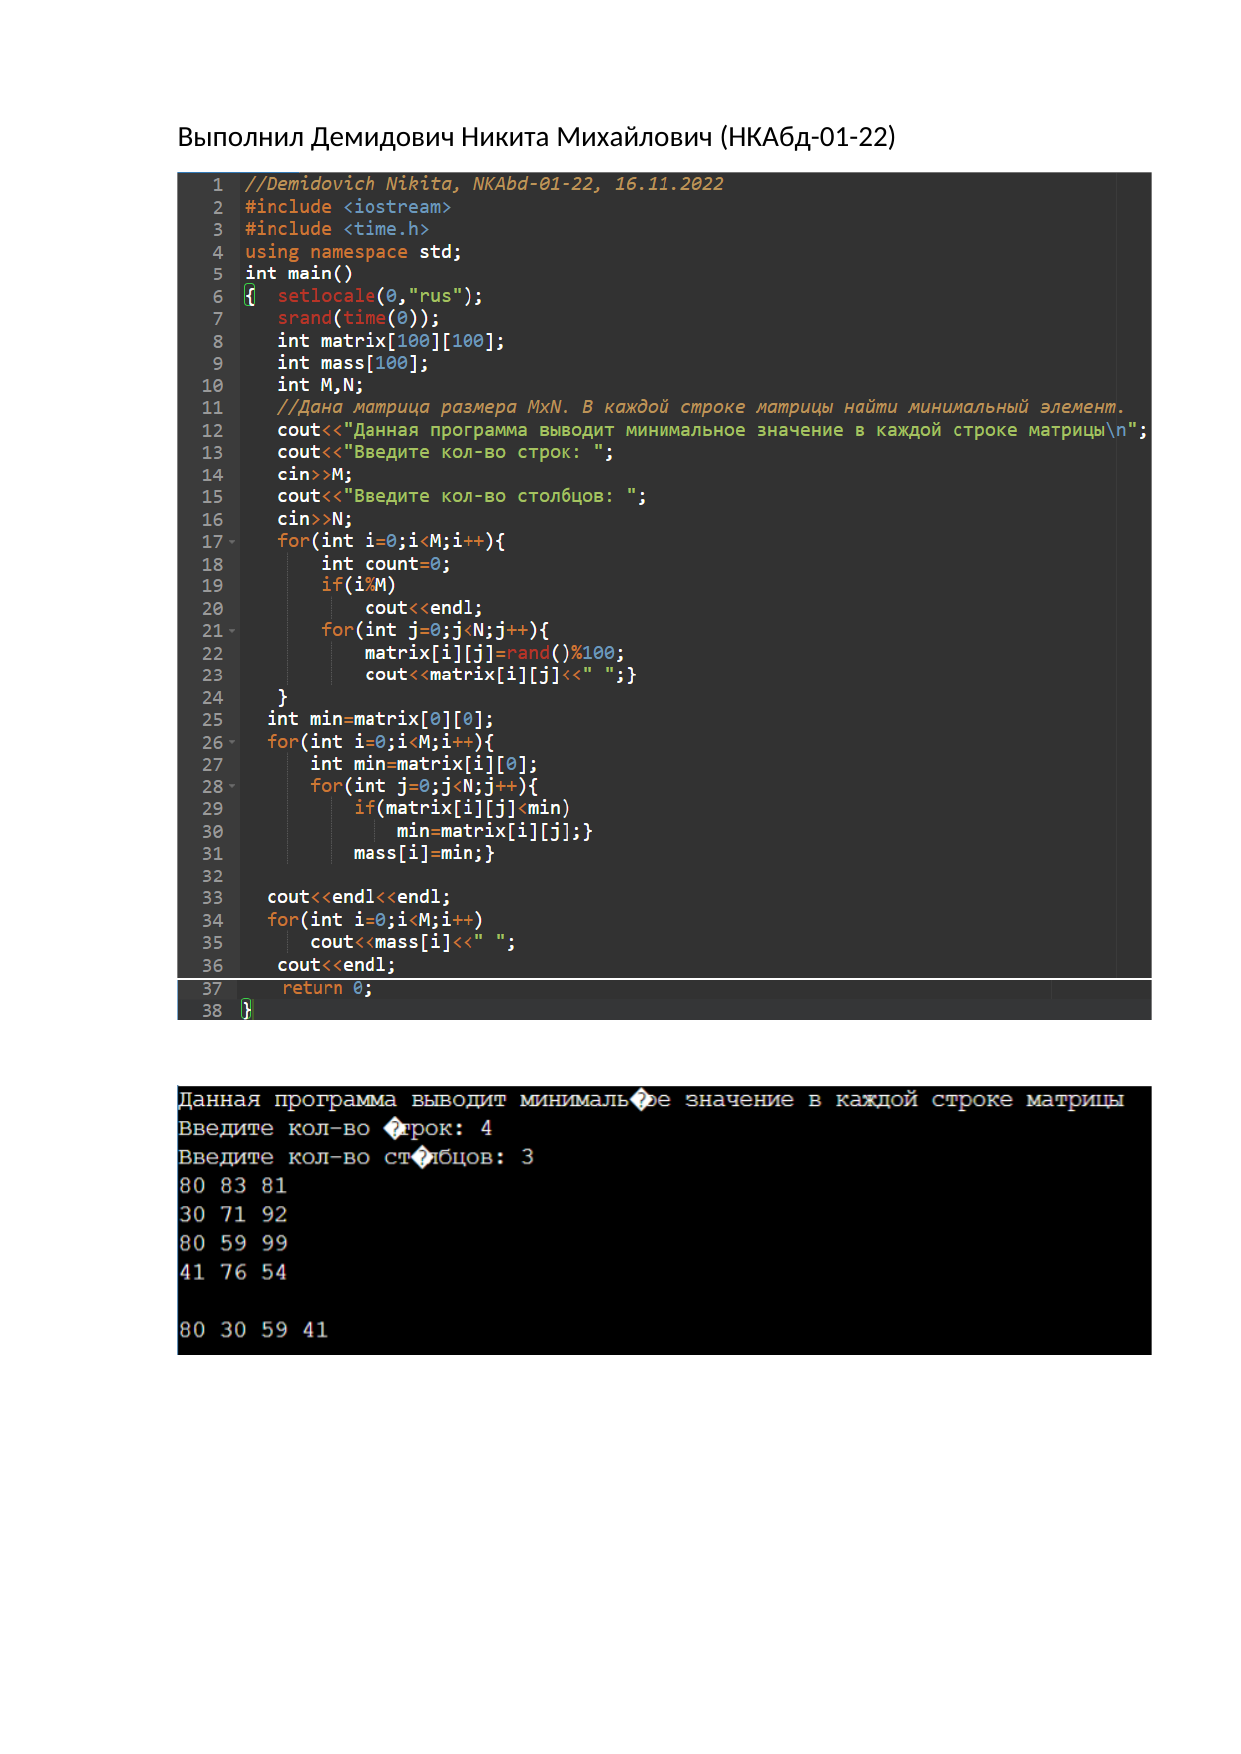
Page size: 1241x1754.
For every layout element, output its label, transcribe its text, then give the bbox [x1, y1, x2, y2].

picture [177, 980, 1152, 1020]
text Выполнил Демидович Никита Михайлович (НКАбд-01-22) [177, 118, 1152, 154]
picture [177, 172, 1152, 978]
picture [177, 1085, 1152, 1355]
